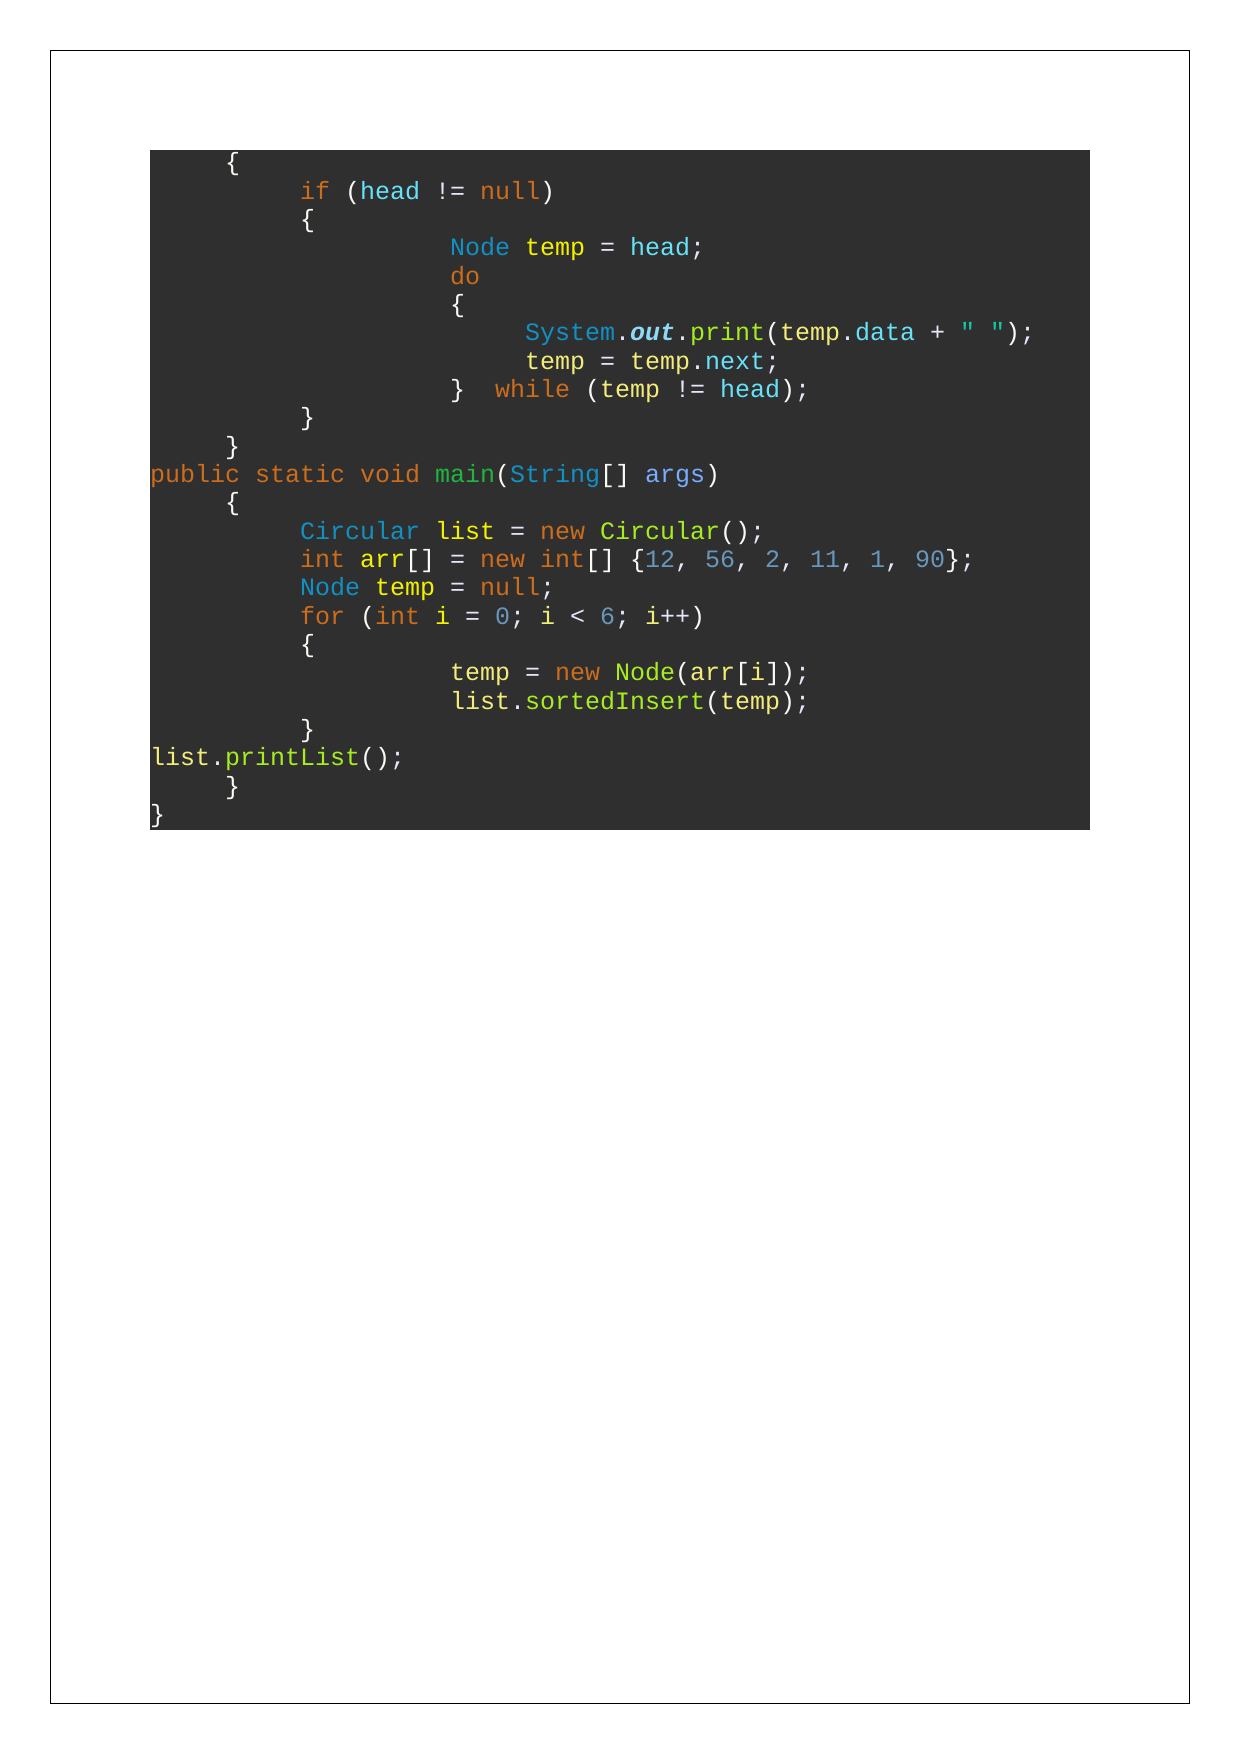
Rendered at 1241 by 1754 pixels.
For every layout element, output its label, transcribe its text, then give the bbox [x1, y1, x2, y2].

text for (int i = 0; i < 6; i++) [150, 603, 1090, 632]
text } [150, 717, 1090, 745]
text do [150, 263, 1090, 292]
text { [150, 207, 1090, 235]
text { [150, 150, 1090, 178]
text } [150, 405, 1090, 433]
text } while (temp != head); [150, 377, 1090, 405]
text } [150, 773, 1090, 802]
text { [150, 632, 1090, 660]
text } [150, 802, 1090, 830]
text list.printList(); [150, 745, 1090, 773]
text if (head != null) [150, 178, 1090, 207]
text int arr[] = new int[] {12, 56, 2, 11, 1, 90}; [150, 547, 1090, 575]
text { [150, 490, 1090, 518]
text } [150, 433, 1090, 462]
text Node temp = null; [150, 575, 1090, 603]
text Node temp = head; [150, 235, 1090, 263]
text public static void main(String[] args) [150, 462, 1090, 490]
text System.out.print(temp.data + " "); [150, 320, 1090, 348]
text temp = new Node(arr[i]); [150, 660, 1090, 688]
text temp = temp.next; [150, 348, 1090, 377]
text { [150, 292, 1090, 320]
text Circular list = new Circular(); [150, 518, 1090, 547]
text list.sortedInsert(temp); [150, 688, 1090, 717]
